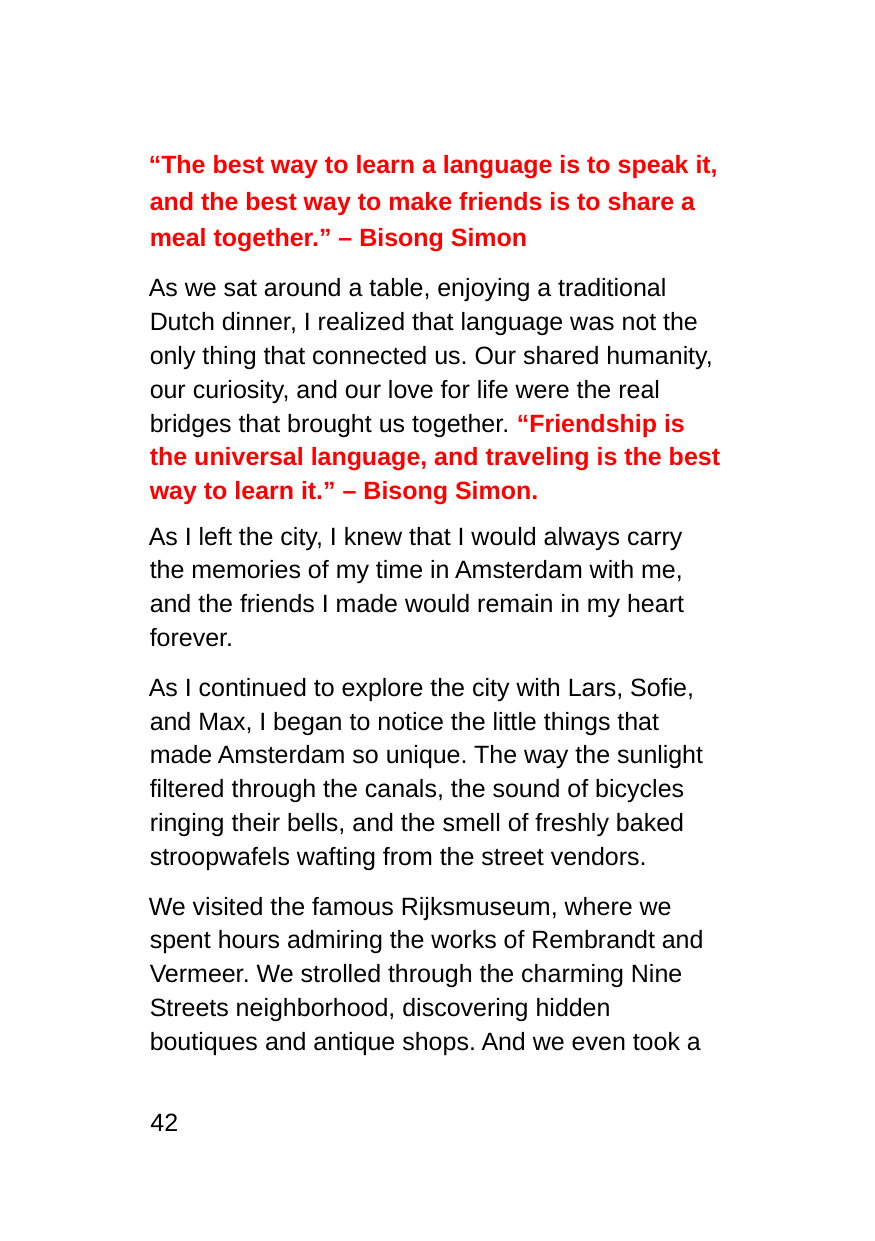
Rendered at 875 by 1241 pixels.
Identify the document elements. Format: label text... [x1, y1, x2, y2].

text As I continued to explore the city with Lars, Sofie, and Max, I began to notice the little things that made Amsterdam so unique. The way the sunlight filtered through the canals, the sound of bicycles ringing their bells, and the smell of freshly baked stroopwafels wafting from the street vendors. [148, 673, 724, 871]
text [148, 892, 724, 1056]
text As I left the city, I knew that I would always carry the memories of my time in Amsterdam with me, and the friends I made would remain in my heart forever. [148, 522, 724, 652]
text “The best way to learn a language is to speak it, and the best way to make friends is to share a meal together.” – Bisong Simon [148, 150, 724, 252]
text As we sat around a table, enjoying a traditional Dutch dinner, I realized that language was not the only thing that connected us. Our shared humanity, our curiosity, and our love for life were the real bridges that brought us together. “Friendship is the universal language, and traveling is the best way to learn it.” – Bisong Simon. [148, 273, 724, 505]
